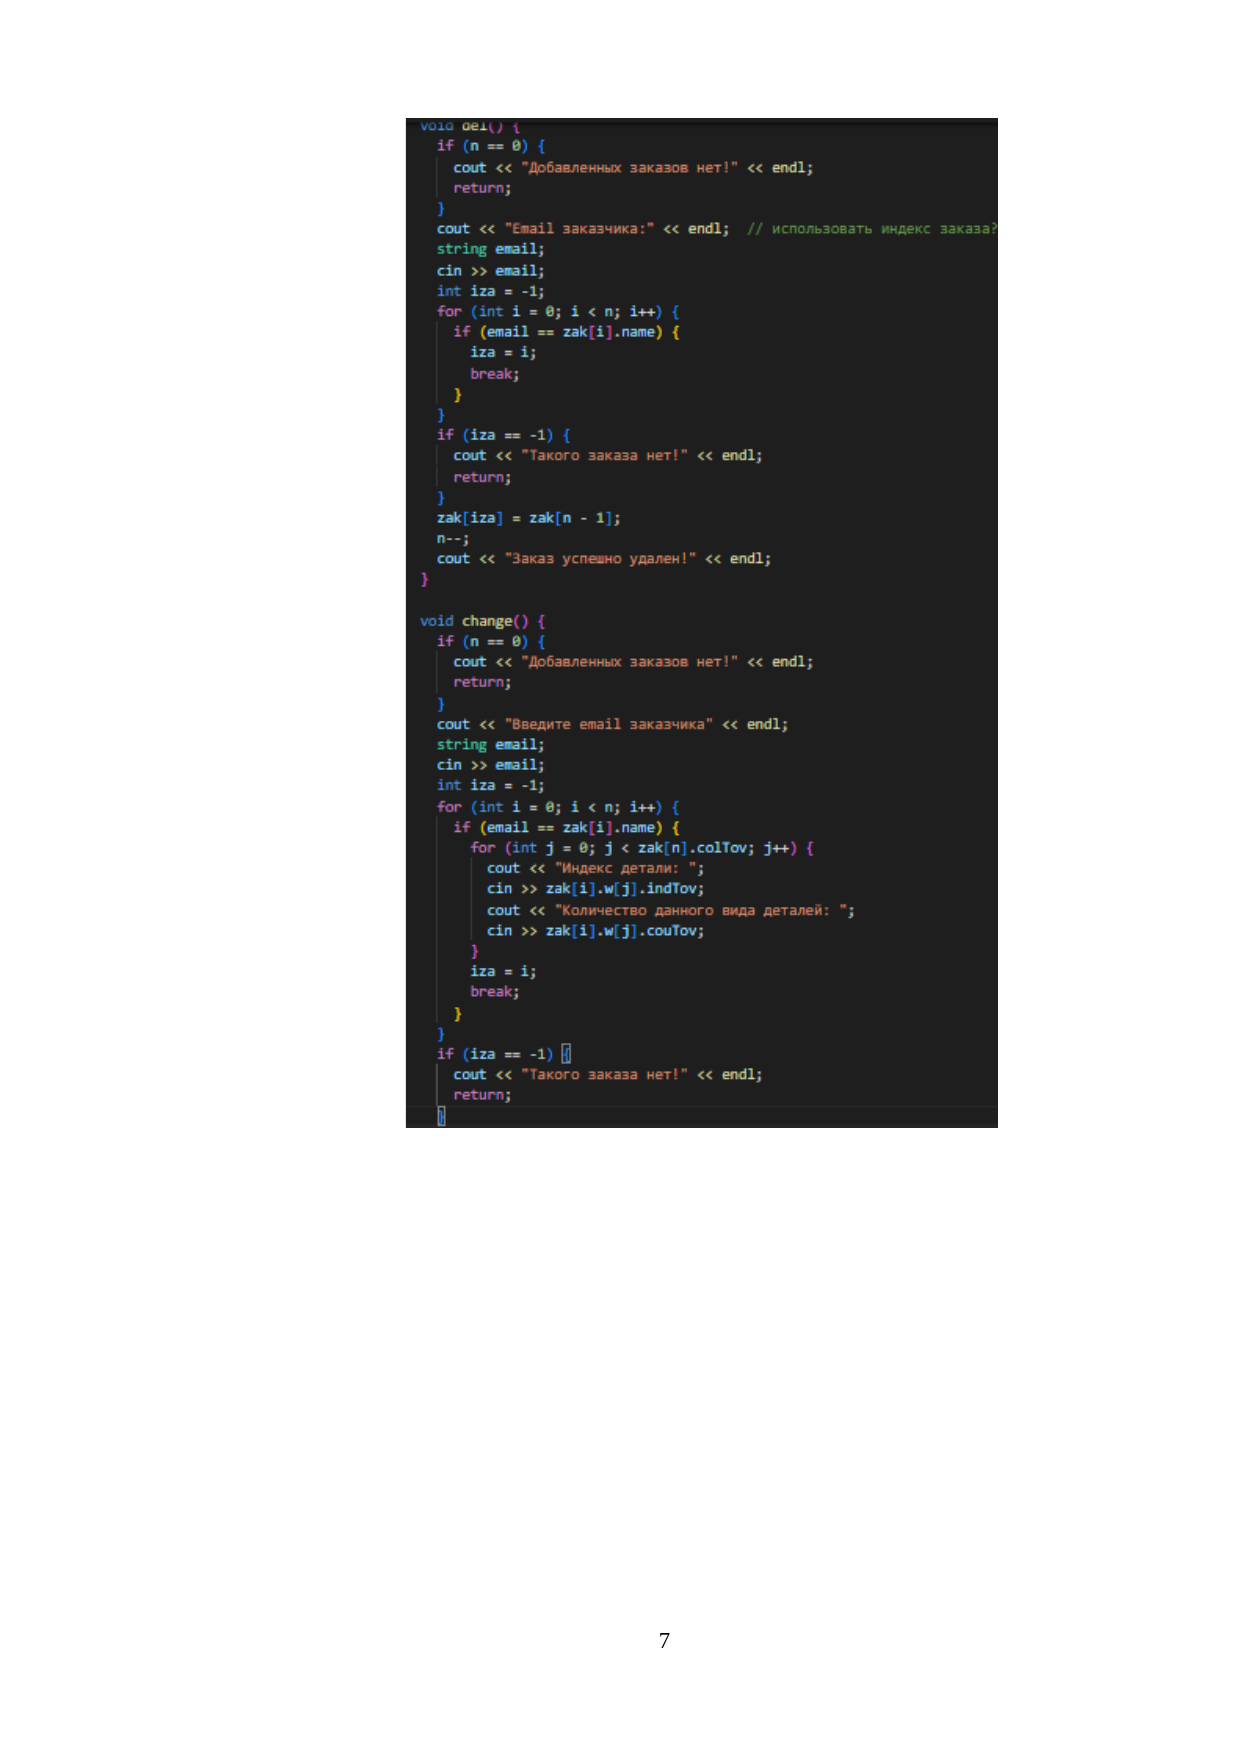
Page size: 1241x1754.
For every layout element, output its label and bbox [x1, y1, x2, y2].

picture [405, 118, 998, 1128]
